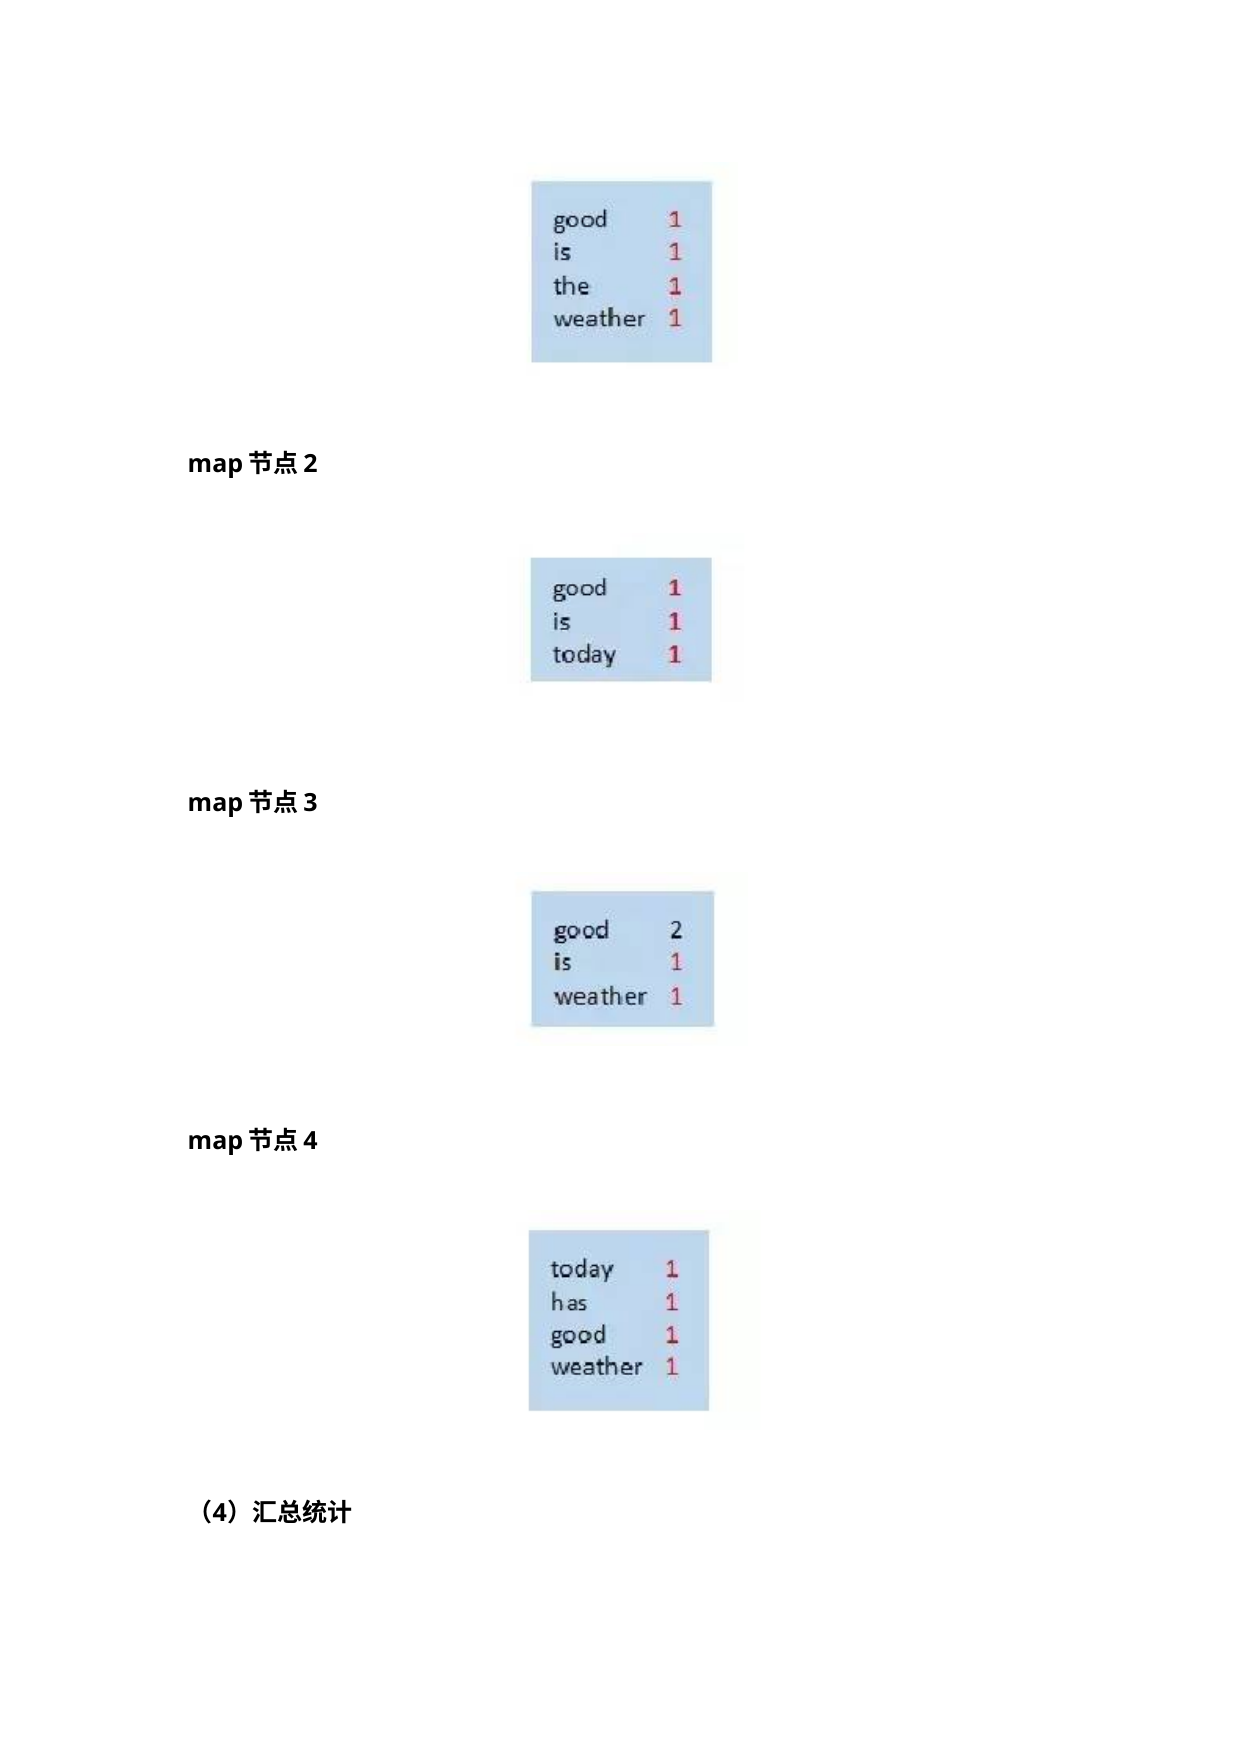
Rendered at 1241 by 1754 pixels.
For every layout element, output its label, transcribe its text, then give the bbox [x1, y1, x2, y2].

picture [502, 162, 739, 380]
picture [479, 1210, 761, 1430]
text map节点4 [187, 1106, 1053, 1171]
text map节点2 [187, 429, 1053, 494]
picture [492, 872, 749, 1046]
text （4）汇总统计 [187, 1478, 1053, 1543]
text map节点3 [187, 768, 1053, 833]
picture [496, 533, 745, 702]
